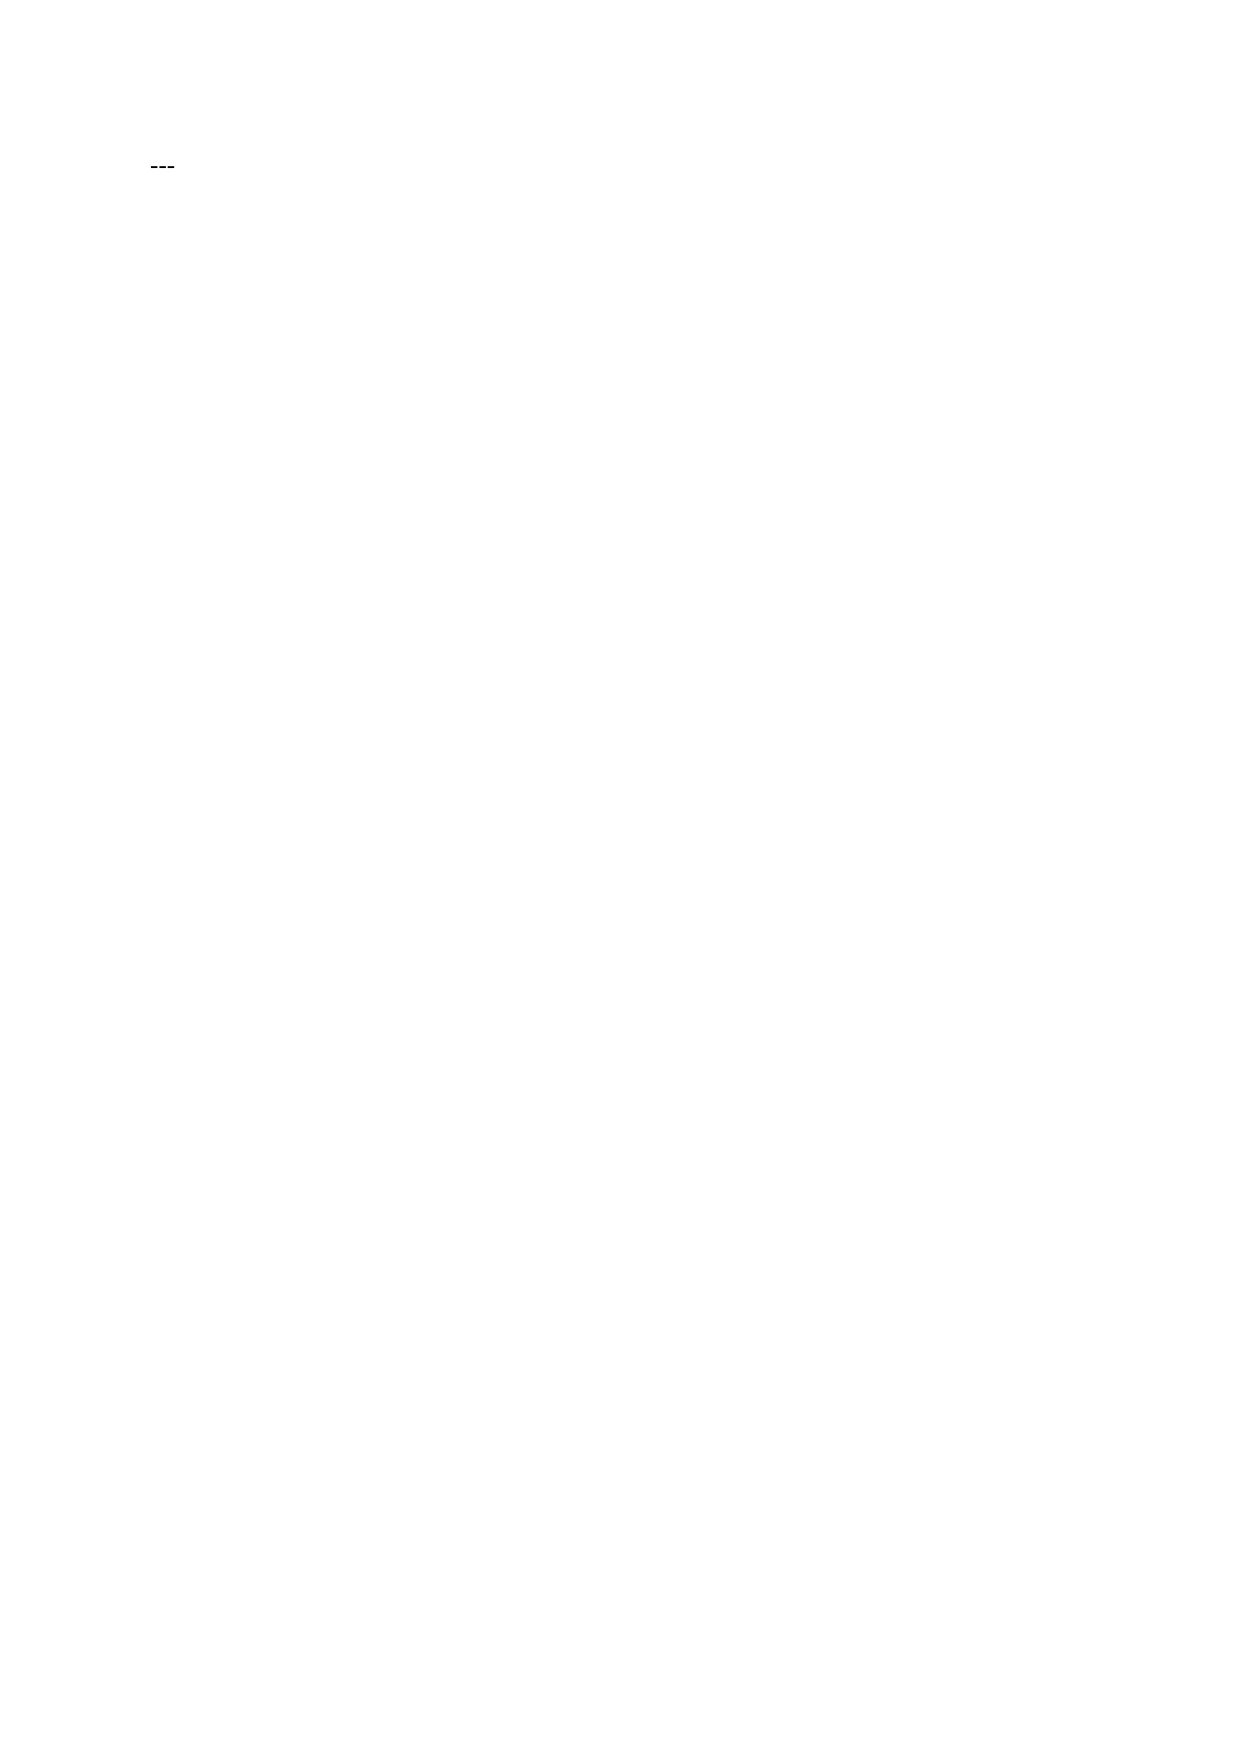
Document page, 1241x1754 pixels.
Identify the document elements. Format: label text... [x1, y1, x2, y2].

text --- [150, 150, 1090, 179]
